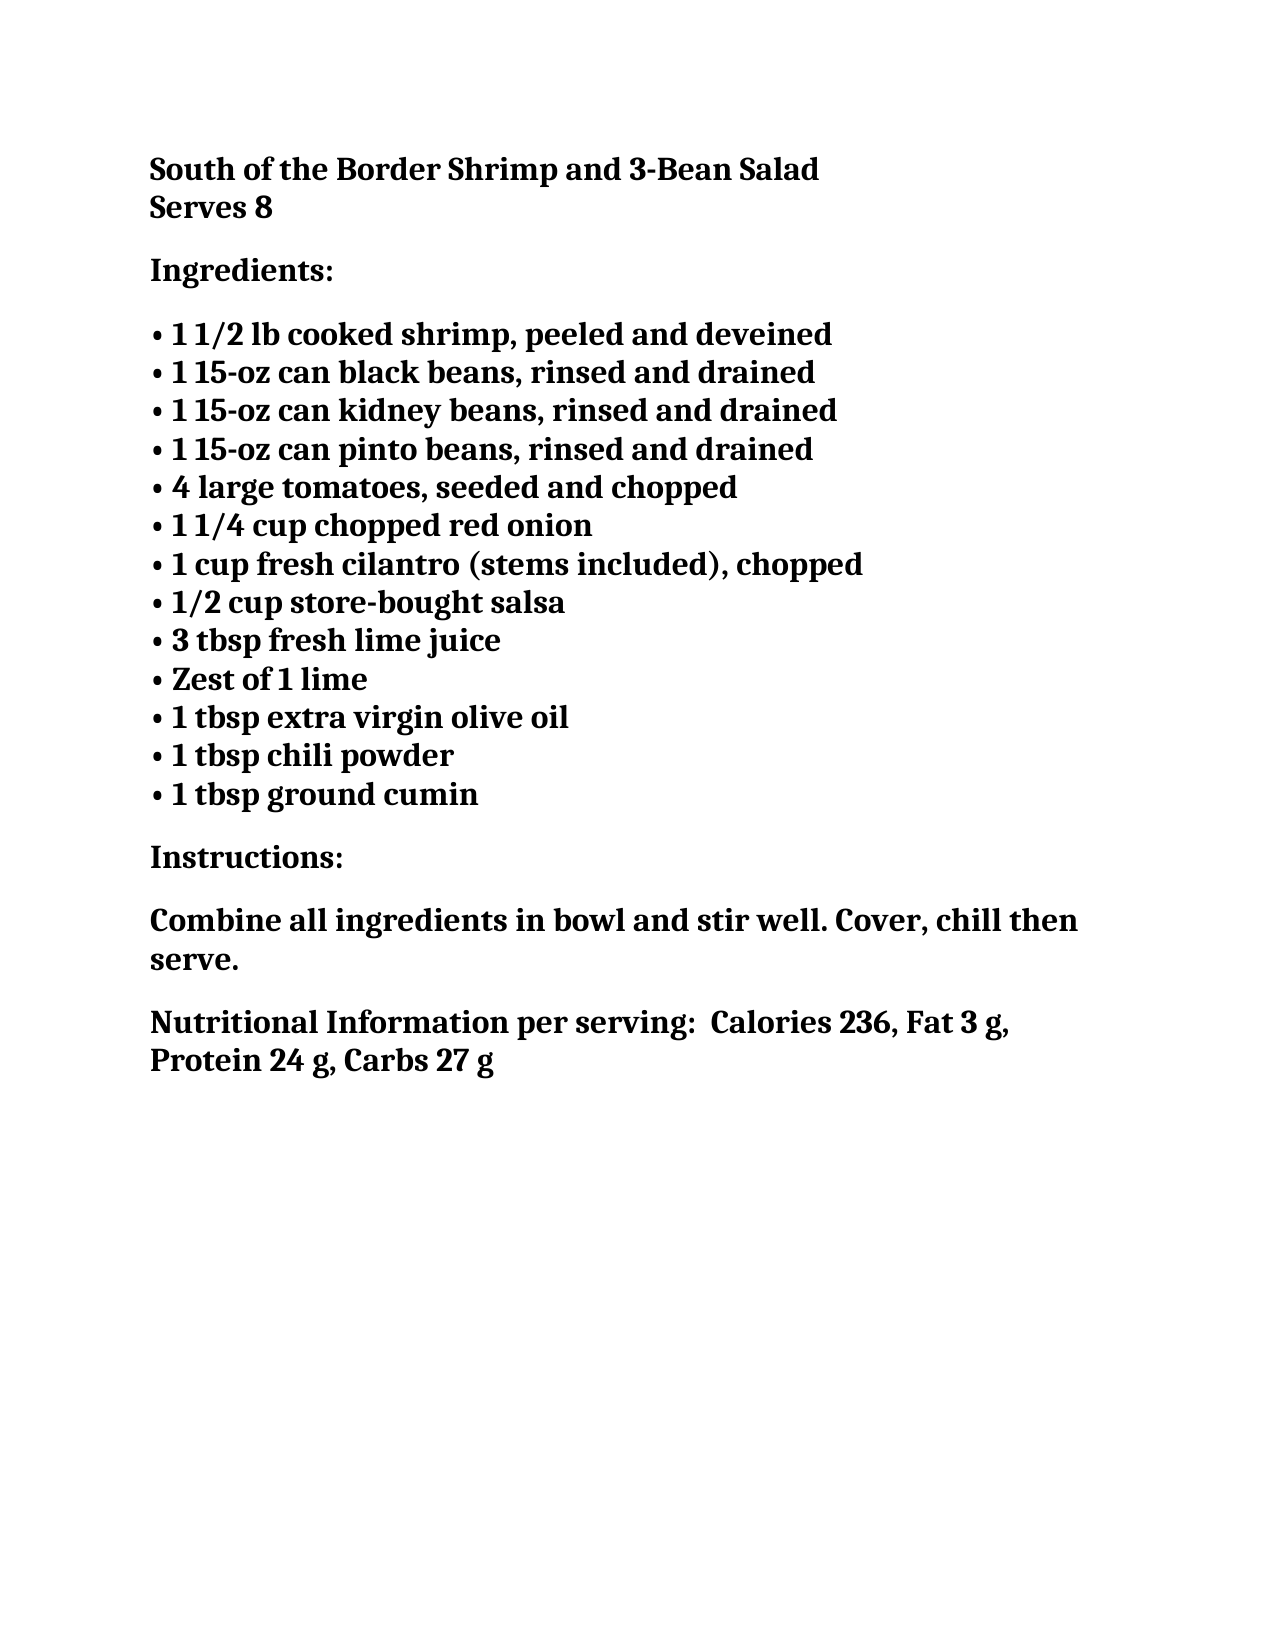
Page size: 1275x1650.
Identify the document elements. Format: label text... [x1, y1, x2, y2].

text Nutritional Information per serving: Calories 236, Fat 3 g, Protein 24 g, Carbs 27 g [150, 1003, 1125, 1080]
text • 1 1/2 lb cooked shrimp, peeled and deveined • 1 15-oz can black beans, rinsed and drained • 1 15-oz can kidney beans, rinsed and drained • 1 15-oz can pinto beans, rinsed and drained • 4 large tomatoes, seeded and chopped • 1 1/4 cup chopped red onion • 1 cup fresh cilantro (stems included), chopped • 1/2 cup store-bought salsa • 3 tbsp fresh lime juice • Zest of 1 lime • 1 tbsp extra virgin olive oil • 1 tbsp chili powder • 1 tbsp ground cumin [150, 315, 1125, 813]
text Instructions: [150, 838, 1125, 877]
text South of the Border Shrimp and 3-Bean Salad Serves 8 [150, 150, 1125, 227]
text Ingredients: [150, 252, 1125, 290]
text Combine all ingredients in bowl and stir well. Cover, chill then serve. [150, 902, 1125, 978]
